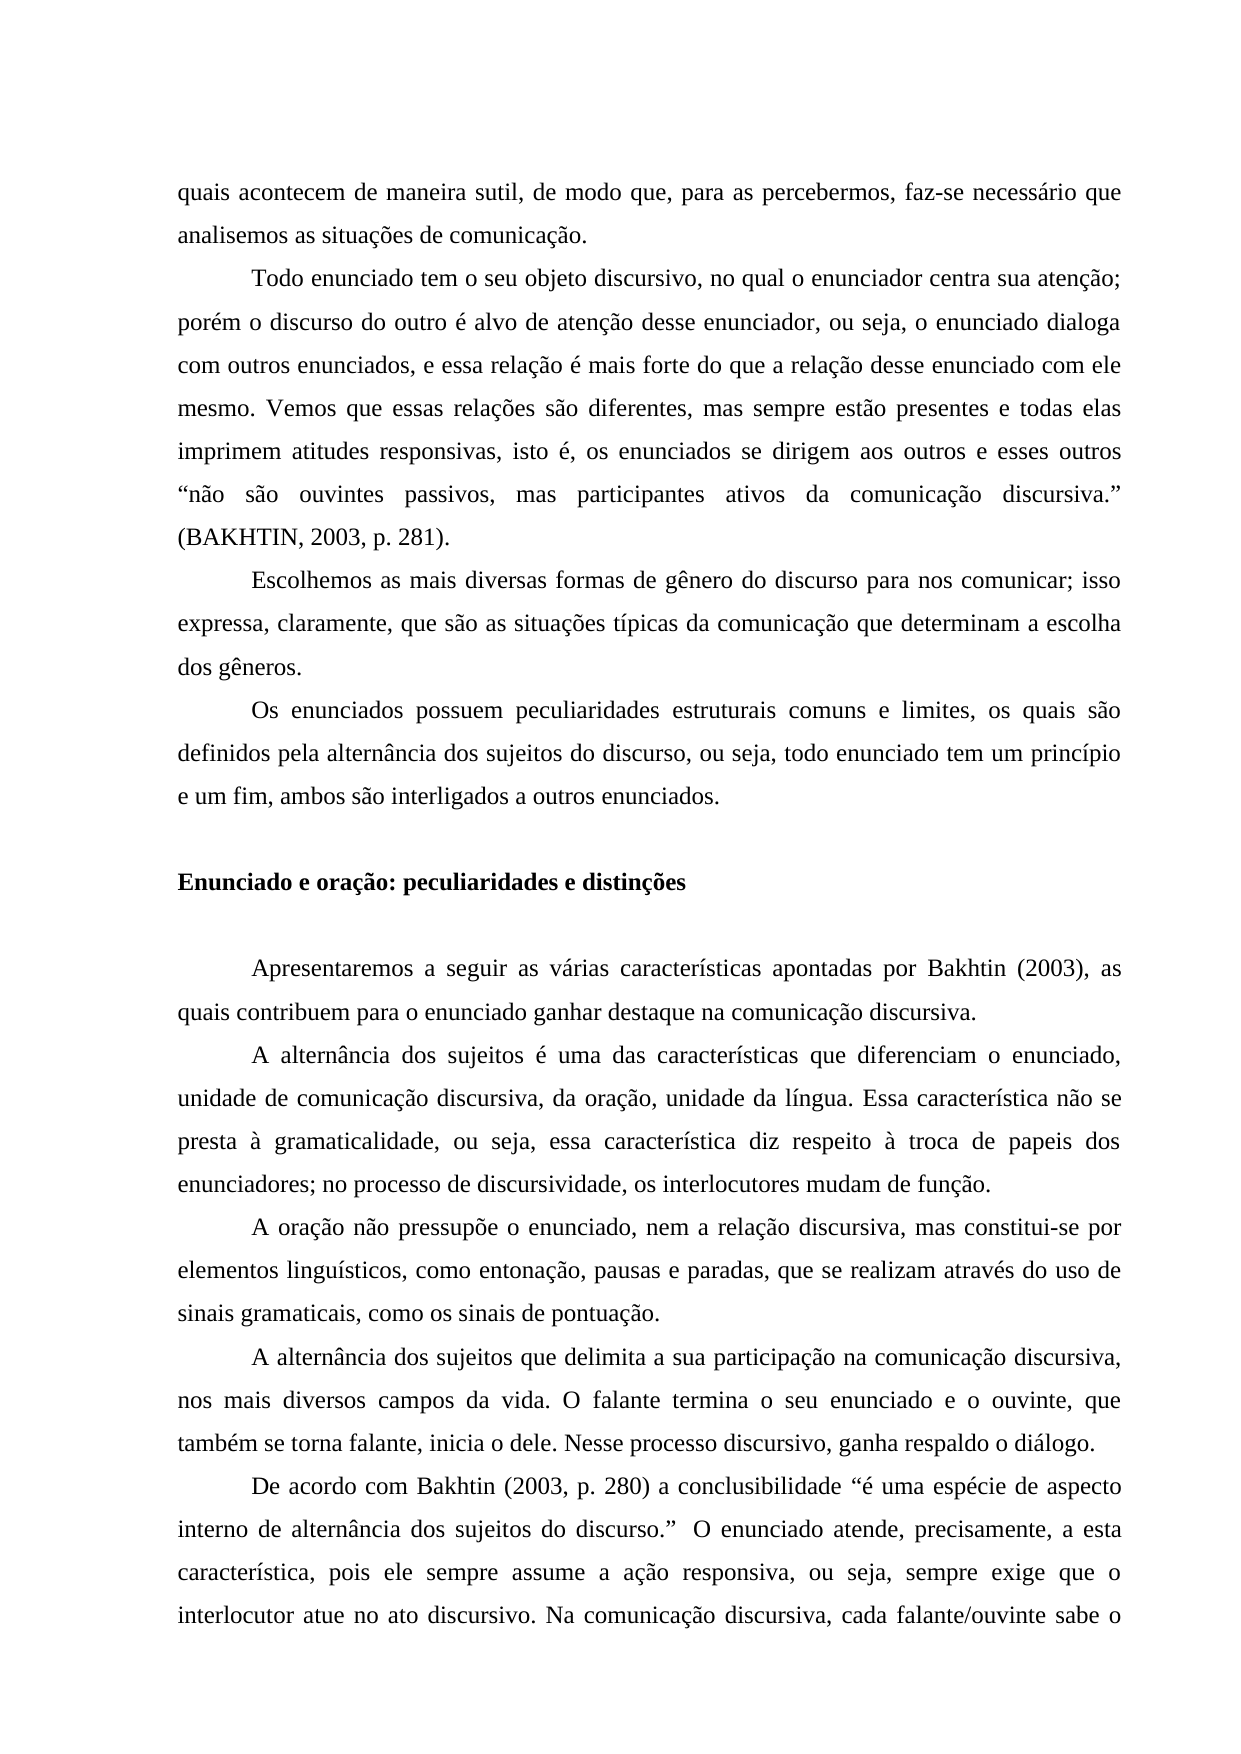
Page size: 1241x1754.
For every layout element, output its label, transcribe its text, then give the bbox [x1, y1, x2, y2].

text Todo enunciado tem o seu objeto discursivo, no qual o enunciador centra sua atenção; porém o discurso do outro é alvo de atenção desse enunciador, ou seja, o enunciado dialoga com outros enunciados, e essa relação é mais forte do que a relação desse enunciado com ele mesmo. Vemos que essas relações são diferentes, mas sempre estão presentes e todas elas imprimem atitudes responsivas, isto é, os enunciados se dirigem aos outros e esses outros “não são ouvintes passivos, mas participantes ativos da comunicação discursiva.” (BAKHTIN, 2003, p. 281). [177, 263, 1122, 551]
text Apresentaremos a seguir as várias características apontadas por Bakhtin (2003), as quais contribuem para o enunciado ganhar destaque na comunicação discursiva. [177, 953, 1122, 1025]
text Enunciado e oração: peculiaridades e distinções [177, 867, 1125, 896]
text A oração não pressupõe o enunciado, nem a relação discursiva, mas constitui-se por elementos linguísticos, como entonação, pausas e paradas, que se realizam através do uso de sinais gramaticais, como os sinais de pontuação. [177, 1212, 1122, 1327]
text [177, 177, 1122, 249]
text A alternância dos sujeitos é uma das características que diferenciam o enunciado, unidade de comunicação discursiva, da oração, unidade da língua. Essa característica não se presta à gramaticalidade, ou seja, essa característica diz respeito à troca de papeis dos enunciadores; no processo de discursividade, os interlocutores mudam de função. [177, 1040, 1122, 1198]
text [177, 1471, 1122, 1629]
text Os enunciados possuem peculiaridades estruturais comuns e limites, os quais são definidos pela alternância dos sujeitos do discurso, ou seja, todo enunciado tem um princípio e um fim, ambos são interligados a outros enunciados. [177, 695, 1122, 810]
text A alternância dos sujeitos que delimita a sua participação na comunicação discursiva, nos mais diversos campos da vida. O falante termina o seu enunciado e o ouvinte, que também se torna falante, inicia o dele. Nesse processo discursivo, ganha respaldo o diálogo. [177, 1342, 1122, 1457]
text Escolhemos as mais diversas formas de gênero do discurso para nos comunicar; isso expressa, claramente, que são as situações típicas da comunicação que determinam a escolha dos gêneros. [177, 565, 1122, 680]
